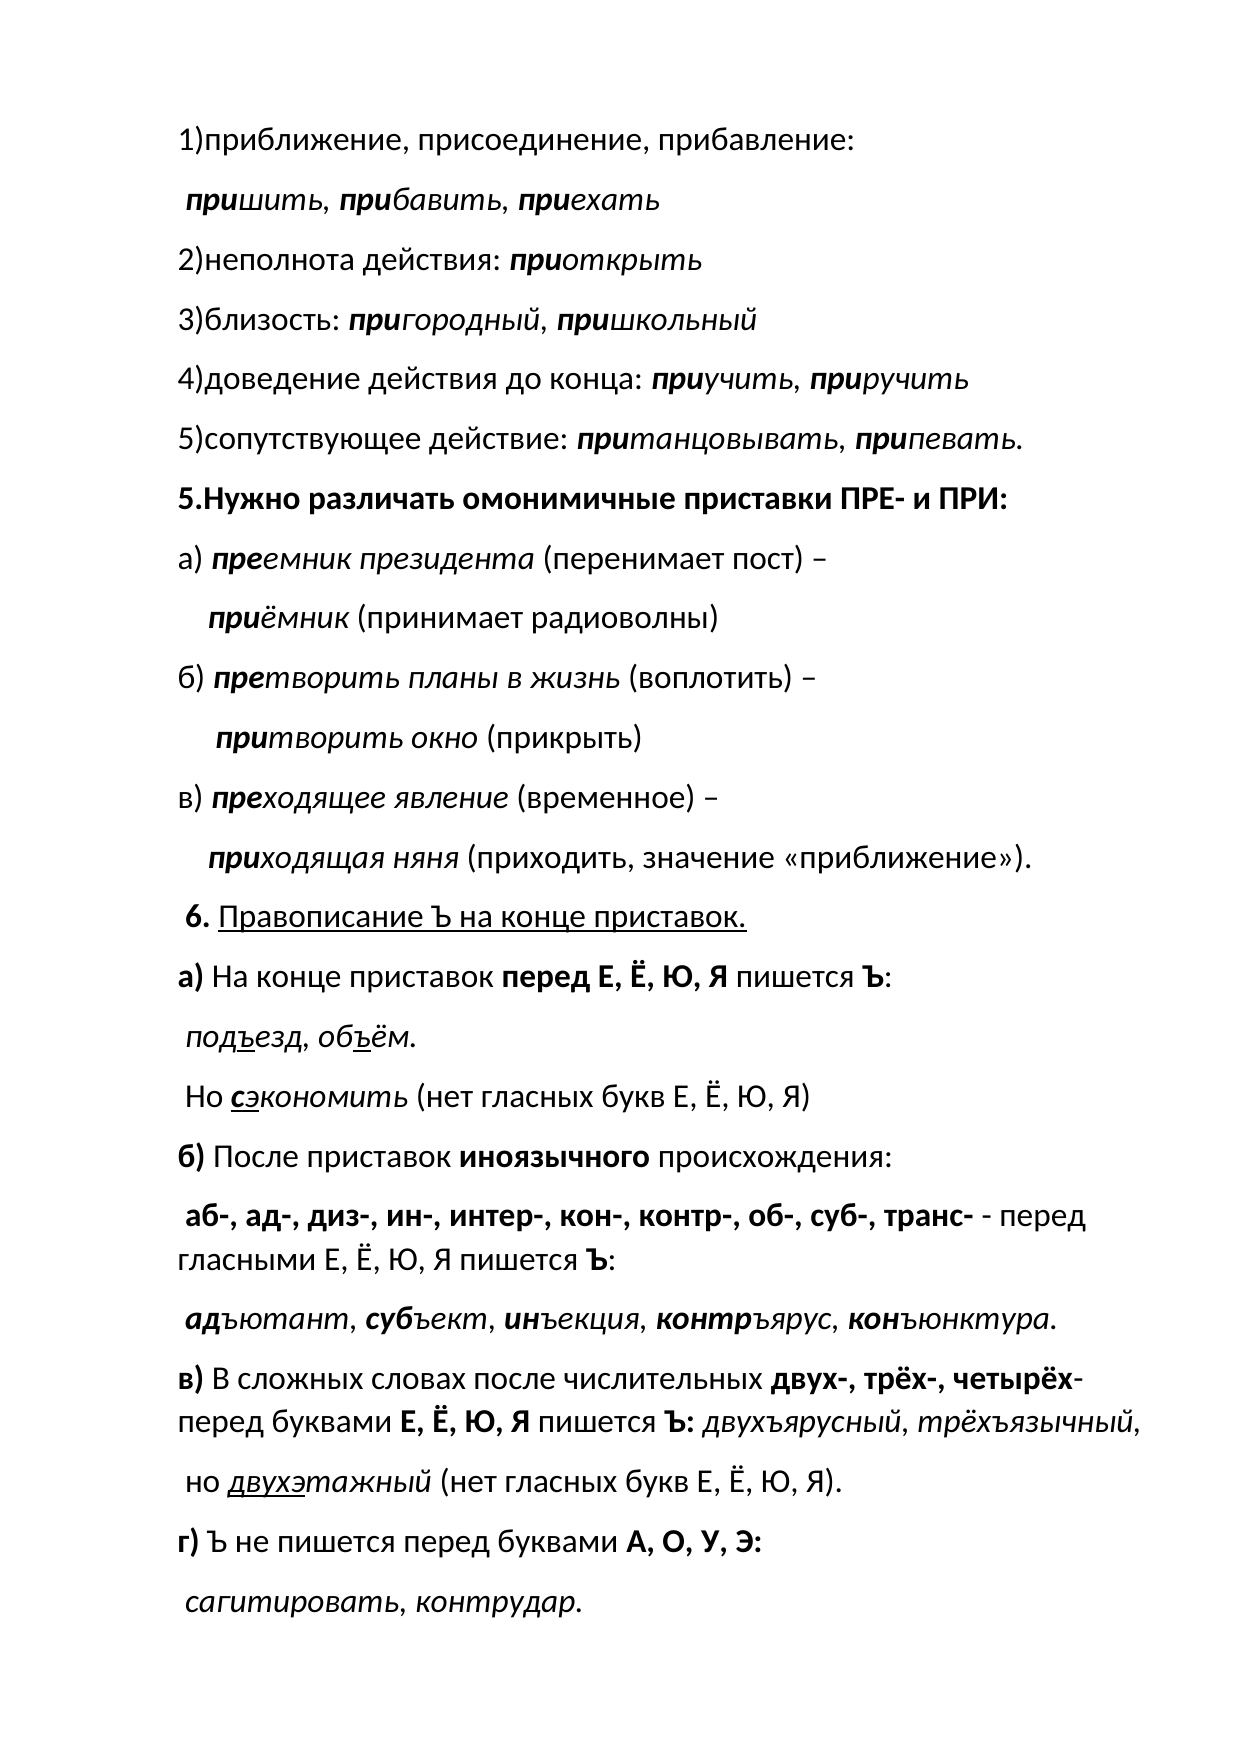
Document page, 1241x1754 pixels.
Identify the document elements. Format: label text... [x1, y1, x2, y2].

text а) На конце приставок перед Е, Ё, Ю, Я пишется Ъ: [177, 955, 1152, 996]
text 2)неполнота действия: приоткрыть [177, 238, 1152, 278]
text сагитировать, контрудар. [177, 1579, 1152, 1620]
text приёмник (принимает радиоволны) [177, 596, 1152, 637]
text притворить окно (прикрыть) [177, 716, 1152, 757]
text но двухэтажный (нет гласных букв Е, Ё, Ю, Я). [177, 1460, 1152, 1501]
text 1)приближение, присоединение, прибавление: [177, 118, 1152, 159]
text 6. Правописание Ъ на конце приставок. [177, 895, 1152, 936]
text б) После приставок иноязычного происхождения: [177, 1134, 1152, 1175]
text 5.Нужно различать омонимичные приставки ПРЕ- и ПРИ: [177, 477, 1152, 518]
text приходящая няня (приходить, значение «приближение»). [177, 836, 1152, 876]
text г) Ъ не пишется перед буквами А, О, У, Э: [177, 1520, 1152, 1561]
text а) преемник президента (перенимает пост) – [177, 537, 1152, 577]
text аб-, ад-, диз-, ин-, интер-, кон-, контр-, об-, суб-, транс- - перед гласными Е, Ё, Ю, Я пишется Ъ: [177, 1194, 1152, 1278]
text в) В сложных словах после числительных двух-, трёх-, четырёх- перед буквами Е, Ё, Ю, Я пишется Ъ: двухъярусный, трёхъязычный, [177, 1357, 1152, 1441]
text Но сэкономить (нет гласных букв Е, Ё, Ю, Я) [177, 1075, 1152, 1116]
text адъютант, субъект, инъекция, контръярус, конъюнктура. [177, 1297, 1152, 1338]
text б) претворить планы в жизнь (воплотить) – [177, 656, 1152, 697]
text 5)сопутствующее действие: пританцовывать, припевать. [177, 417, 1152, 458]
text 3)близость: пригородный, пришкольный [177, 297, 1152, 338]
text подъезд, объём. [177, 1015, 1152, 1056]
text 4)доведение действия до конца: приучить, приручить [177, 357, 1152, 398]
text в) преходящее явление (временное) – [177, 776, 1152, 817]
text пришить, прибавить, приехать [177, 178, 1152, 219]
